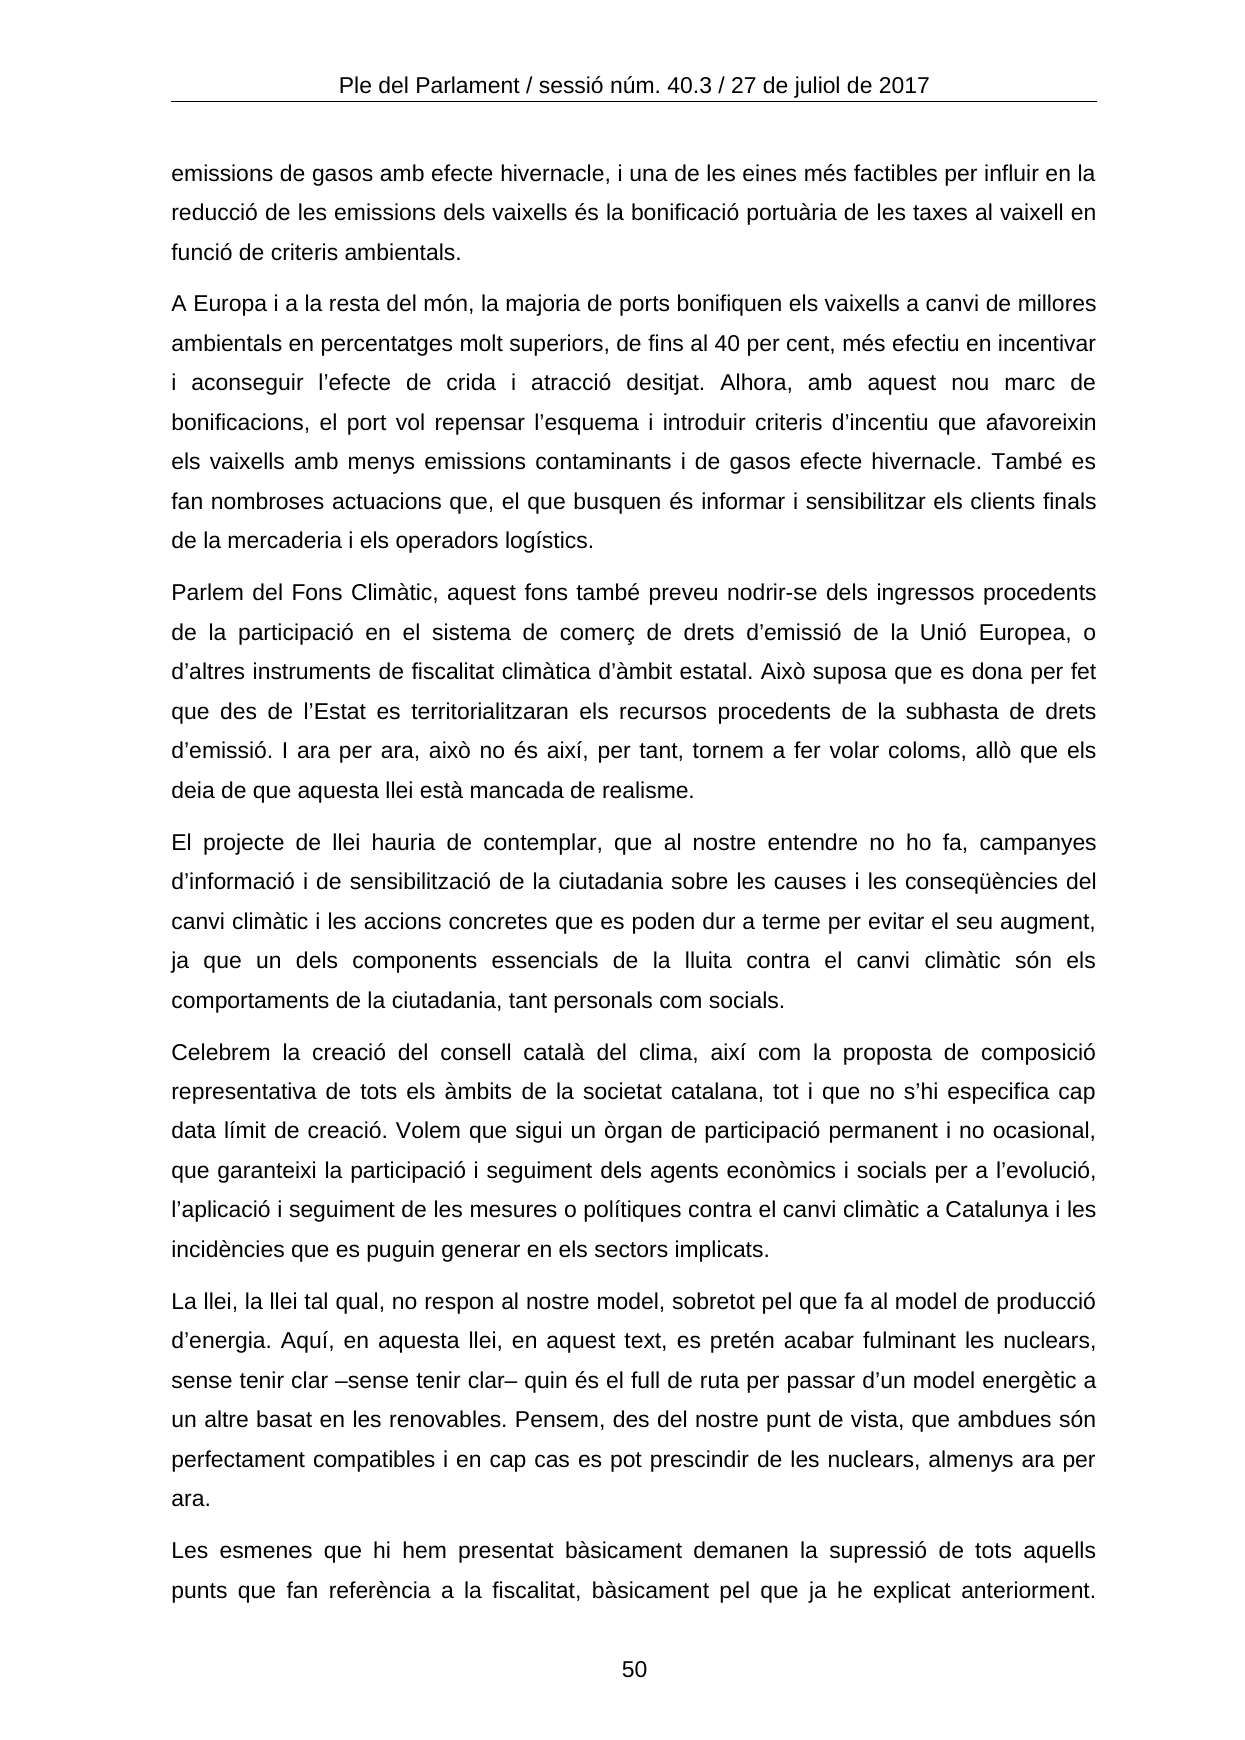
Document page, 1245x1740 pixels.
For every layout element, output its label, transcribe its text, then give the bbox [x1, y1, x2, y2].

text La llei, la llei tal qual, no respon al nostre model, sobretot pel que fa al model de producció d’energia. Aquí, en aquesta llei, en aquest text, es pretén acabar fulminant les nuclears, sense tenir clar –sense tenir clar– quin és el full de ruta per passar d’un model energètic a un altre basat en les renovables. Pensem, des del nostre punt de vista, que ambdues són perfectament compatibles i en cap cas es pot prescindir de les nuclears, almenys ara per ara. [171, 1288, 1097, 1512]
text Celebrem la creació del consell català del clima, així com la proposta de composició representativa de tots els àmbits de la societat catalana, tot i que no s’hi especifica cap data límit de creació. Volem que sigui un òrgan de participació permanent i no ocasional, que garanteixi la participació i seguiment dels agents econòmics i socials per a l’evolució, l’aplicació i seguiment de les mesures o polítiques contra el canvi climàtic a Catalunya i les incidències que es puguin generar en els sectors implicats. [171, 1038, 1097, 1262]
text Parlem del Fons Climàtic, aquest fons també preveu nodrir-se dels ingressos procedents de la participació en el sistema de comerç de drets d’emissió de la Unió Europea, o d’altres instruments de fiscalitat climàtica d’àmbit estatal. Això suposa que es dona per fet que des de l’Estat es territorialitzaran els recursos procedents de la subhasta de drets d’emissió. I ara per ara, això no és així, per tant, tornem a fer volar coloms, allò que els deia de que aquesta llei està mancada de realisme. [171, 579, 1097, 803]
text El projecte de llei hauria de contemplar, que al nostre entendre no ho fa, campanyes d’informació i de sensibilització de la ciutadania sobre les causes i les conseqüències del canvi climàtic i les accions concretes que es poden dur a terme per evitar el seu augment, ja que un dels components essencials de la lluita contra el canvi climàtic són els comportaments de la ciutadania, tant personals com socials. [171, 829, 1097, 1013]
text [171, 159, 1097, 265]
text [171, 1537, 1097, 1603]
text A Europa i a la resta del món, la majoria de ports bonifiquen els vaixells a canvi de millores ambientals en percentatges molt superiors, de fins al 40 per cent, més efectiu en incentivar i aconseguir l’efecte de crida i atracció desitjat. Alhora, amb aquest nou marc de bonificacions, el port vol repensar l’esquema i introduir criteris d’incentiu que afavoreixin els vaixells amb menys emissions contaminants i de gasos efecte hivernacle. També es fan nombroses actuacions que, el que busquen és informar i sensibilitzar els clients finals de la mercaderia i els operadors logístics. [171, 290, 1097, 554]
